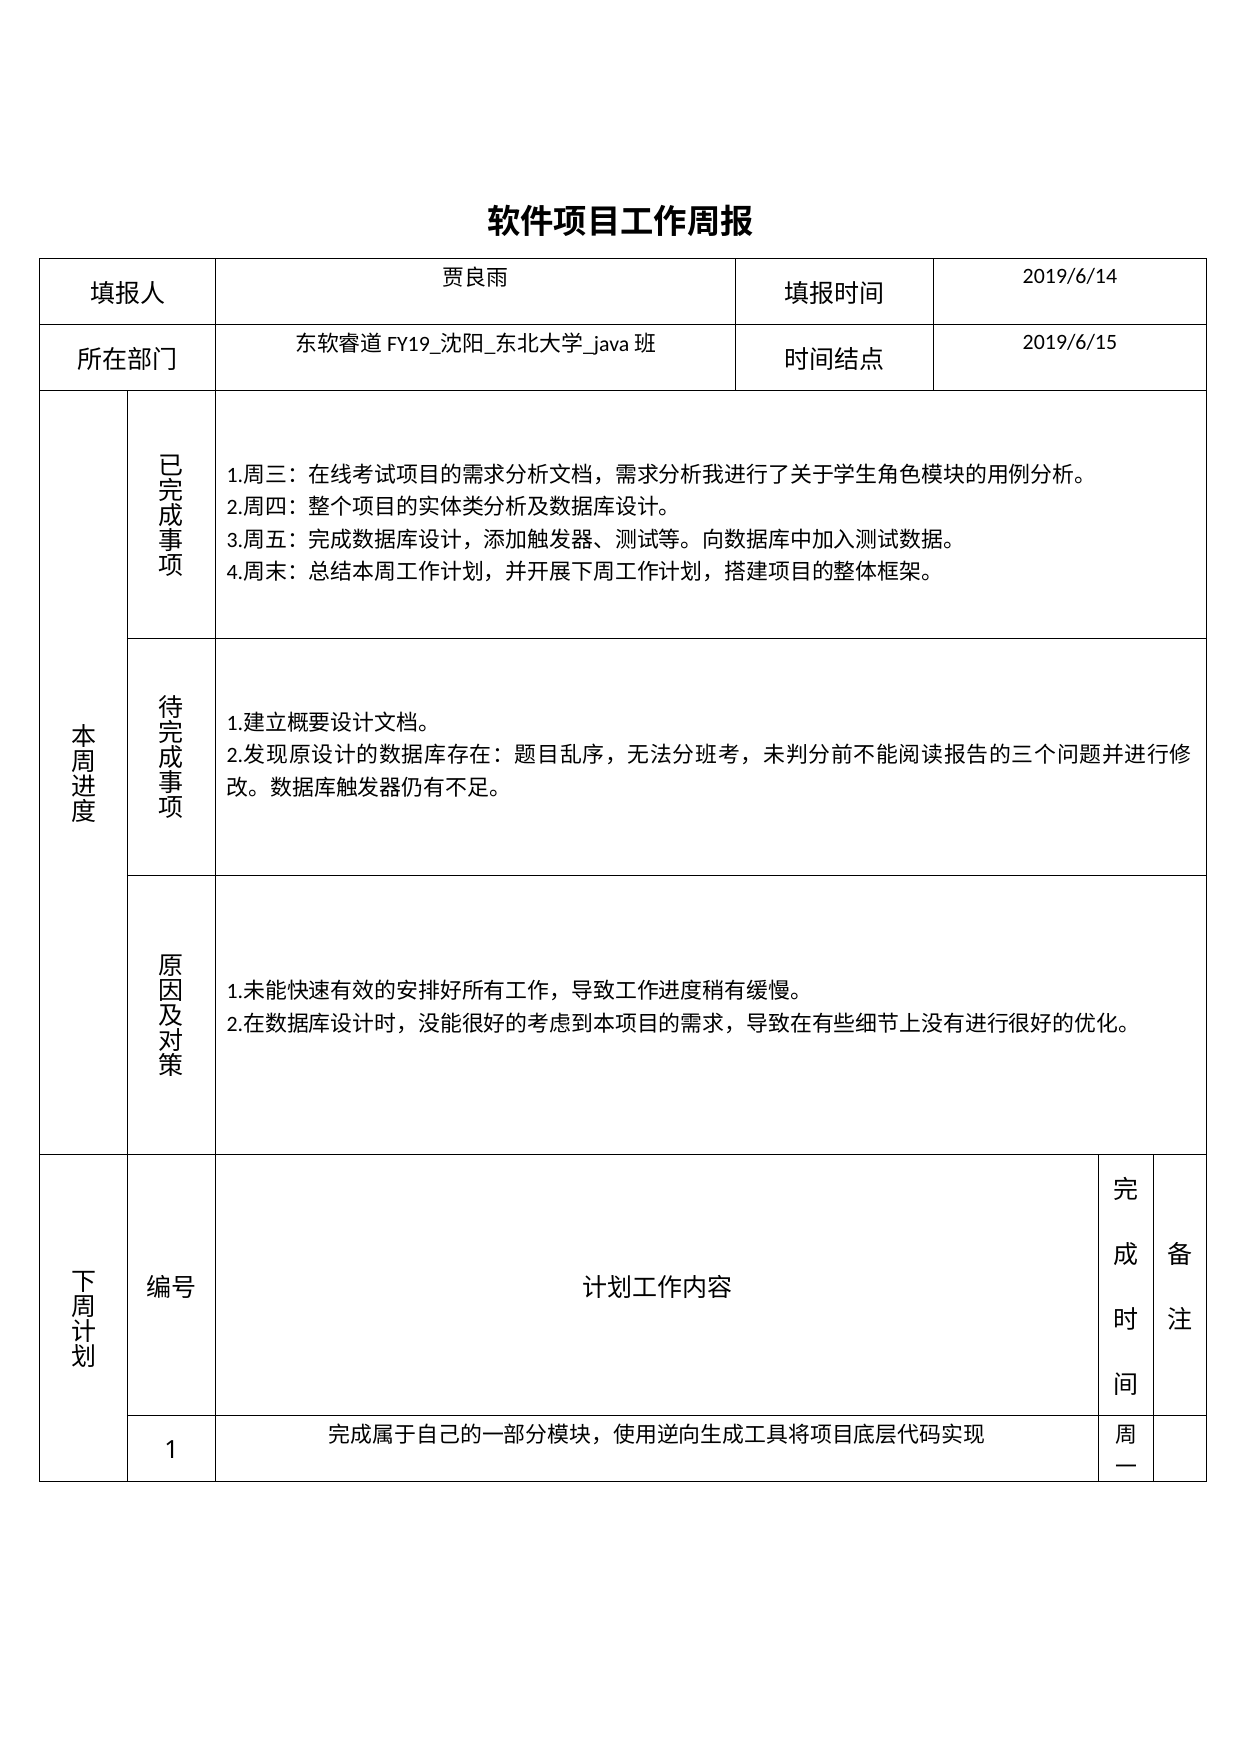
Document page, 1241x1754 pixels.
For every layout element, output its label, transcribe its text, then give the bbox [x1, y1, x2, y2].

table_header 贾良雨 [216, 259, 735, 324]
table_cell 1 [128, 1416, 215, 1481]
table_cell 计划工作内容 [216, 1155, 1098, 1415]
table_cell 周一 [1099, 1416, 1153, 1481]
table_cell [1154, 1416, 1206, 1481]
title 软件项目工作周报 [187, 187, 1053, 252]
table_cell 所在部门 [40, 325, 215, 390]
table_cell 本周进度 [40, 391, 127, 1154]
table_cell 备注 [1154, 1155, 1206, 1415]
table_cell 1.未能快速有效的安排好所有工作，导致工作进度稍有缓慢。 2.在数据库设计时，没能很好的考虑到本项目的需求，导致在有些细节上没有进行很好的优化。 [216, 876, 1206, 1154]
table_cell 完成时间 [1099, 1155, 1153, 1415]
table_cell 原因及对策 [128, 876, 215, 1154]
table_cell 1.建立概要设计文档。 2.发现原设计的数据库存在：题目乱序，无法分班考，未判分前不能阅读报告的三个问题并进行修改。数据库触发器仍有不足。 [216, 639, 1206, 874]
table_cell 1.周三：在线考试项目的需求分析文档，需求分析我进行了关于学生角色模块的用例分析。 2.周四：整个项目的实体类分析及数据库设计。 3.周五：完成数据库设计，添加触发器、测试等。向数据库中加入测试数据。 4.周末：总结本周工作计划，并开展下周工作计划，搭建项目的整体框架。 [216, 391, 1206, 638]
table_cell 2019/6/15 [934, 325, 1206, 390]
table_cell 完成属于自己的一部分模块，使用逆向生成工具将项目底层代码实现 [216, 1416, 1098, 1481]
table_cell 待完成事项 [128, 639, 215, 874]
table_cell 已完成事项 [128, 391, 215, 638]
table_header 填报人 [40, 259, 215, 324]
table_header 2019/6/14 [934, 259, 1206, 324]
table_cell 下周计划 [40, 1155, 127, 1481]
table_cell 编号 [128, 1155, 215, 1415]
table_cell 东软睿道FY19_沈阳_东北大学_java 班 [216, 325, 735, 390]
table_header 填报时间 [736, 259, 933, 324]
table_cell 时间结点 [736, 325, 933, 390]
